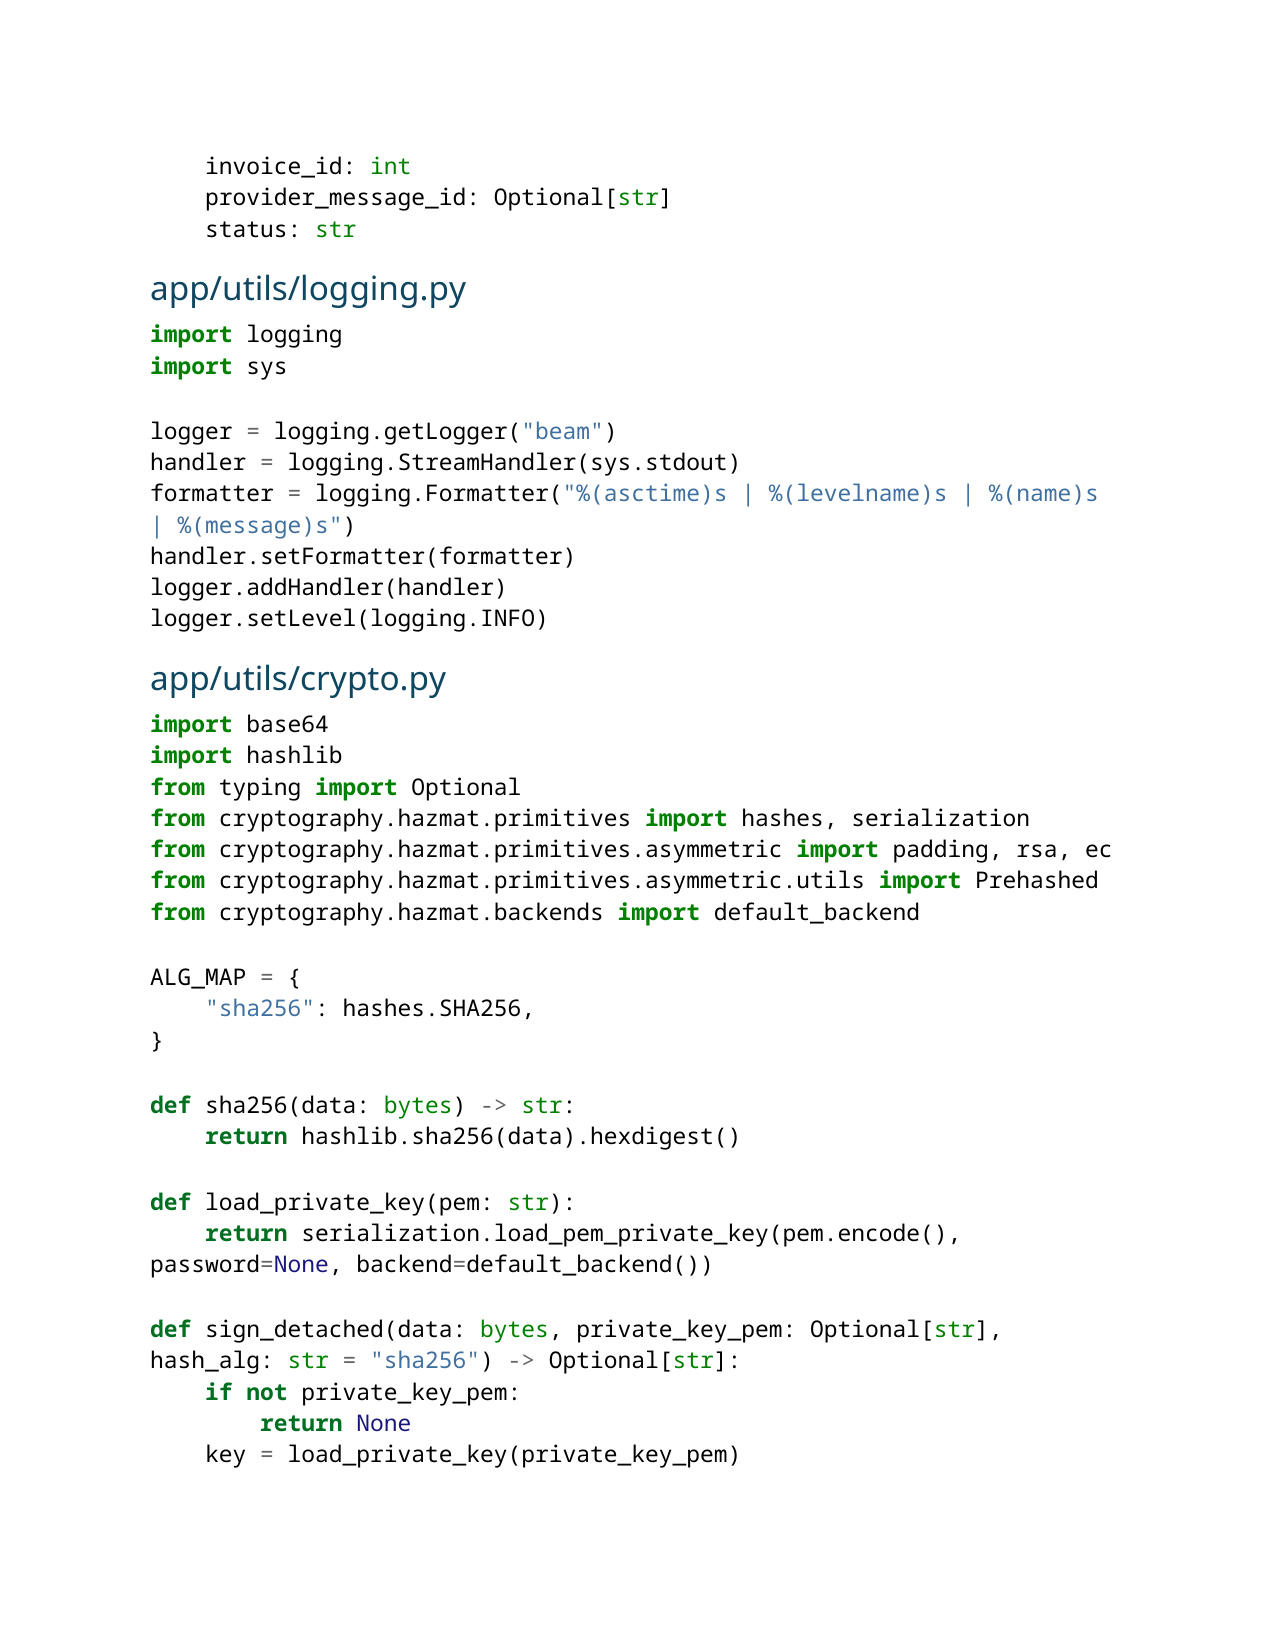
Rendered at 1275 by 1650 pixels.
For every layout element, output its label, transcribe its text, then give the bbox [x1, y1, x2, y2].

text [150, 150, 1125, 244]
subtitle app/utils/crypto.py [150, 654, 1125, 700]
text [150, 708, 1125, 1469]
text import logging import sys logger = logging.getLogger("beam") handler = logging.StreamHandler(sys.stdout) formatter = logging.Formatter("%(asctime)s | %(levelname)s | %(name)s | %(message)s") handler.setFormatter(formatter) logger.addHandler(handler) logger.setLevel(logging.INFO) [150, 318, 1125, 634]
subtitle app/utils/logging.py [150, 264, 1125, 310]
